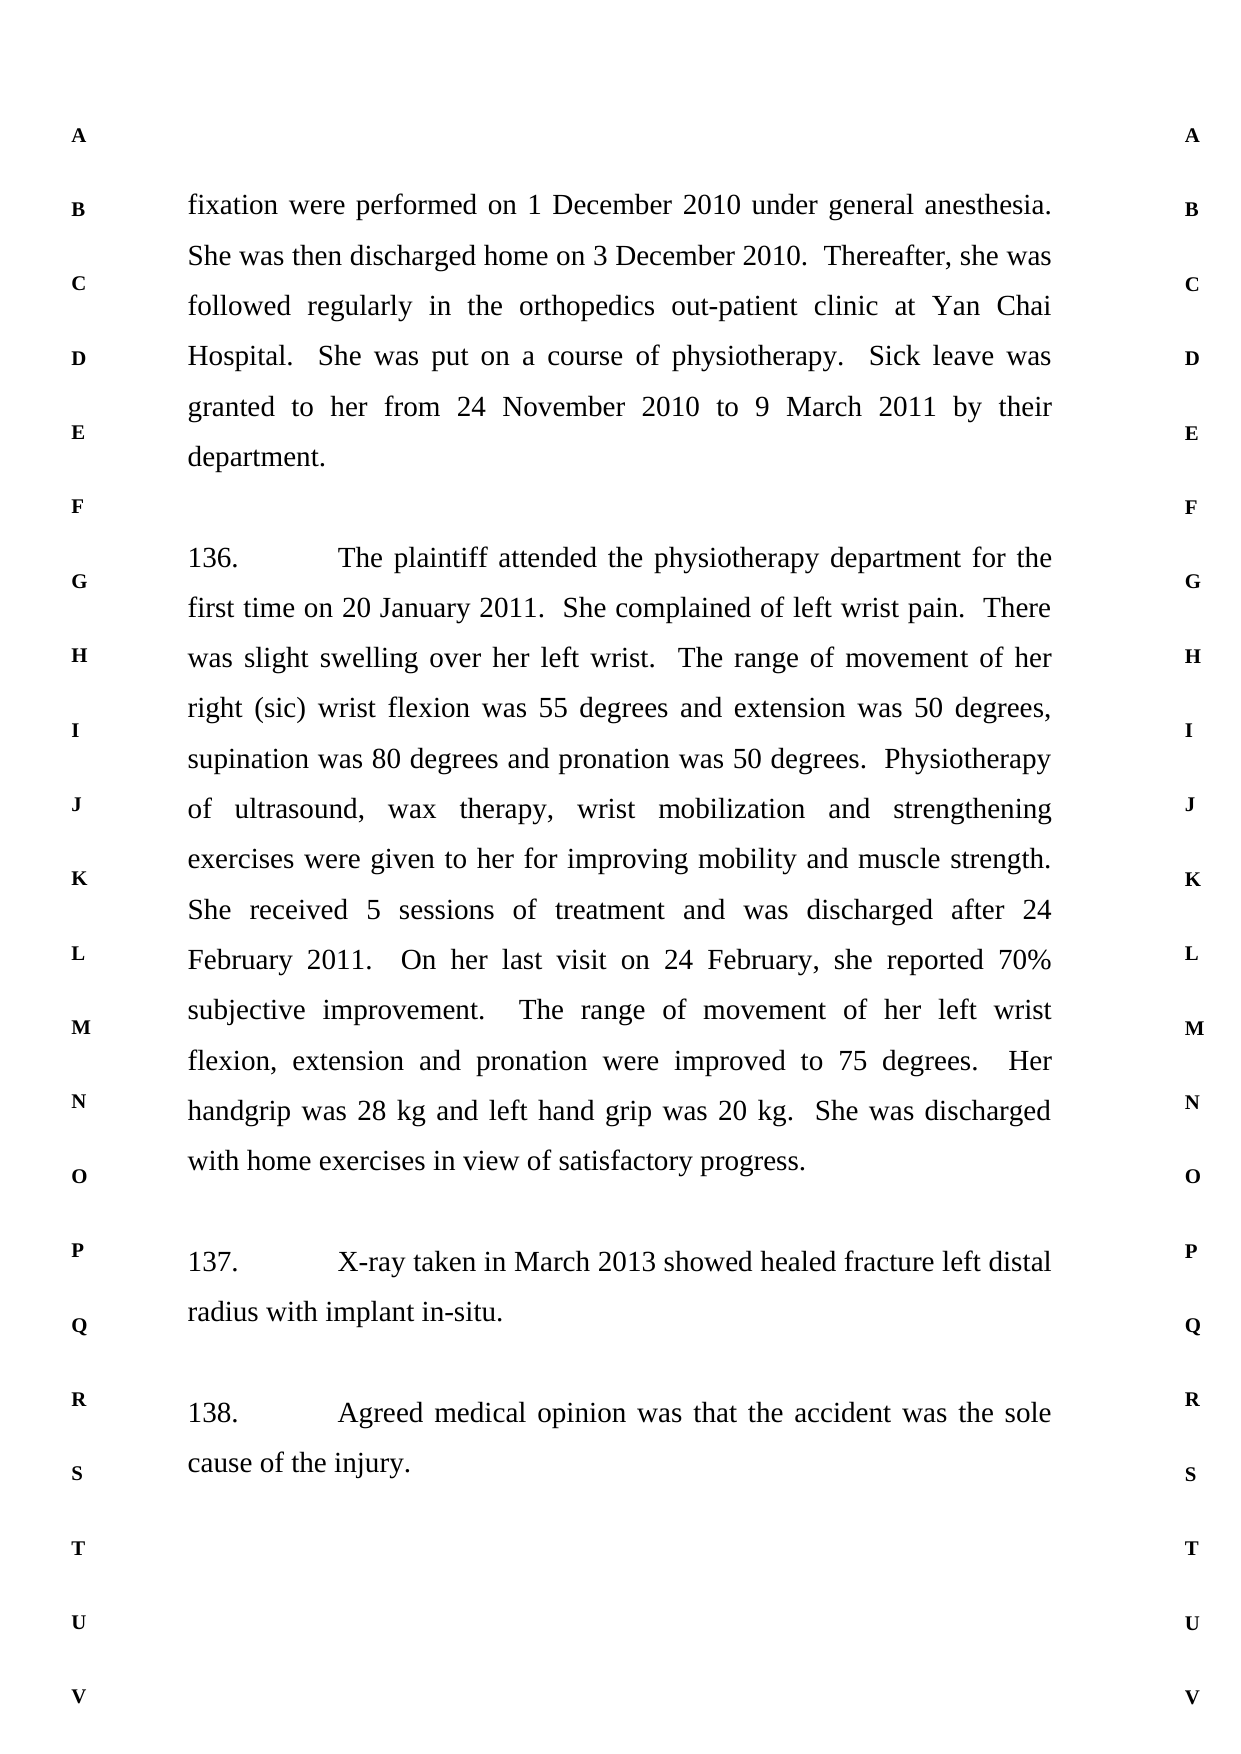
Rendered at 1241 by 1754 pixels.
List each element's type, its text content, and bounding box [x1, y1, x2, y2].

list Agreed medical opinion was that the accident was the sole cause of the injury. [187, 1395, 1053, 1479]
list X-ray taken in March 2013 showed healed fracture left distal radius with implant in-situ. [187, 1244, 1053, 1328]
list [187, 187, 1053, 473]
list The plaintiff attended the physiotherapy department for the first time on 20 January 2011. She complained of left wrist pain. There was slight swelling over her left wrist. The range of movement of her right (sic) wrist flexion was 55 degrees and extension was 50 degrees, supination was 80 degrees and pronation was 50 degrees. Physiotherapy of ultrasound, wax therapy, wrist mobilization and strengthening exercises were given to her for improving mobility and muscle strength. She received 5 sessions of treatment and was discharged after 24 February 2011. On her last visit on 24 February, she reported 70% subjective improvement. The range of movement of her left wrist flexion, extension and pronation were improved to 75 degrees. Her handgrip was 28 kg and left hand grip was 20 kg. She was discharged with home exercises in view of satisfactory progress. [187, 540, 1053, 1177]
